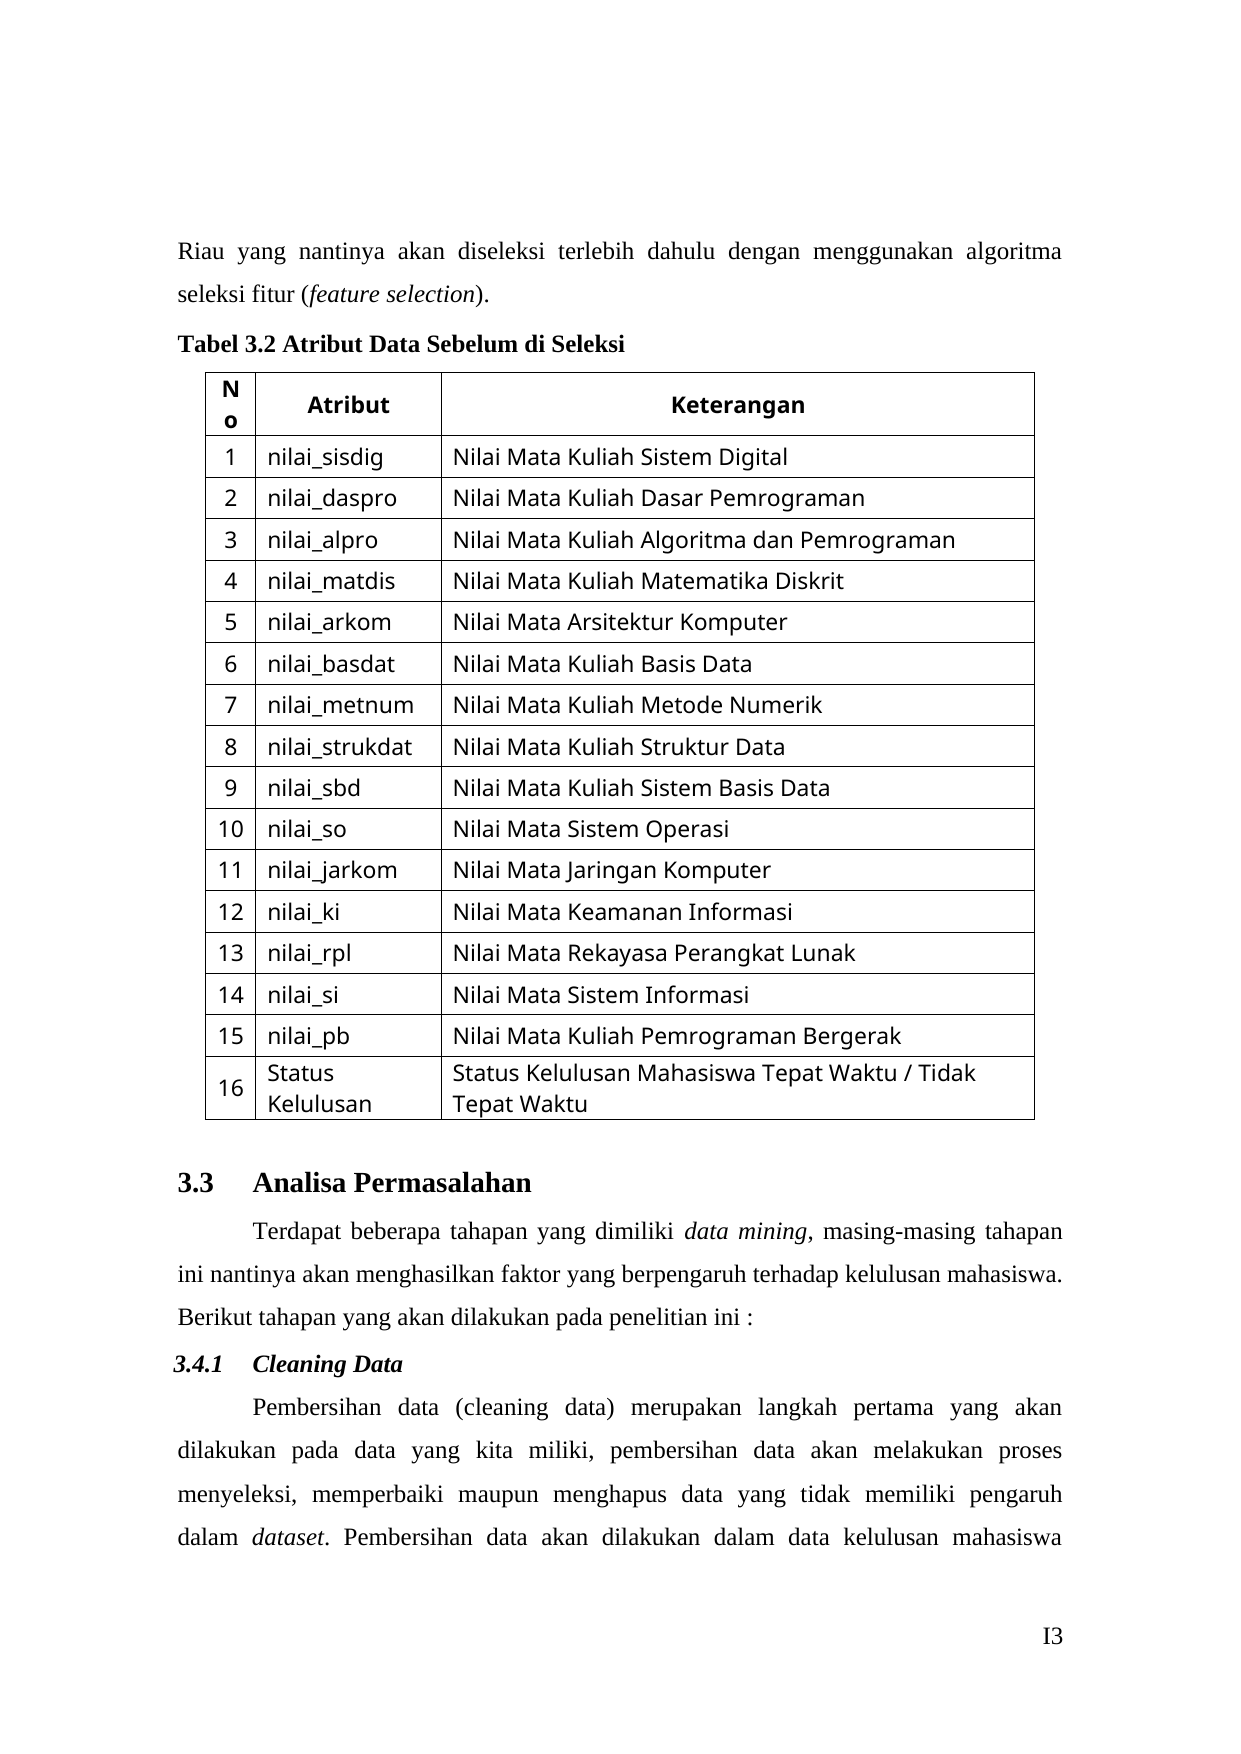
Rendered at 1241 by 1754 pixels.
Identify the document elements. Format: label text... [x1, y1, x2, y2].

table_cell nilai_alpro [256, 519, 441, 559]
table_cell Nilai Mata Rekayasa Perangkat Lunak [442, 933, 1034, 973]
table_cell 2 [206, 478, 255, 518]
table_cell 11 [206, 850, 255, 890]
subtitle Cleaning Data [173, 1349, 1063, 1378]
table_cell 3 [206, 519, 255, 559]
table_cell 15 [206, 1015, 255, 1056]
table_cell 1 [206, 436, 255, 477]
table_cell nilai_arkom [256, 602, 441, 642]
table_cell nilai_sbd [256, 767, 441, 808]
table_cell nilai_basdat [256, 643, 441, 683]
table_header No [206, 373, 255, 435]
subtitle Analisa Permasalahan [177, 1165, 1063, 1199]
table_cell Status Kelulusan [256, 1057, 441, 1119]
table_cell nilai_ki [256, 891, 441, 932]
table_cell Nilai Mata Kuliah Metode Numerik [442, 685, 1034, 725]
table_cell 16 [206, 1057, 255, 1119]
table_header Keterangan [442, 373, 1034, 435]
table_cell 4 [206, 561, 255, 601]
table_cell 7 [206, 685, 255, 725]
table_cell Nilai Mata Kuliah Algoritma dan Pemrograman [442, 519, 1034, 559]
table_cell 12 [206, 891, 255, 932]
table_cell Nilai Mata Keamanan Informasi [442, 891, 1034, 932]
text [177, 1392, 1063, 1551]
table_cell nilai_jarkom [256, 850, 441, 890]
table_cell 13 [206, 933, 255, 973]
table_cell nilai_so [256, 809, 441, 849]
table_cell Nilai Mata Kuliah Dasar Pemrograman [442, 478, 1034, 518]
table_header Atribut [256, 373, 441, 435]
table_cell nilai_si [256, 974, 441, 1014]
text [177, 236, 1063, 308]
table_cell Nilai Mata Kuliah Matematika Diskrit [442, 561, 1034, 601]
table_cell Nilai Mata Sistem Informasi [442, 974, 1034, 1014]
table_cell Nilai Mata Kuliah Sistem Basis Data [442, 767, 1034, 808]
table_cell Nilai Mata Jaringan Komputer [442, 850, 1034, 890]
table_cell nilai_rpl [256, 933, 441, 973]
table_cell Nilai Mata Kuliah Sistem Digital [442, 436, 1034, 477]
table_cell nilai_daspro [256, 478, 441, 518]
text Terdapat beberapa tahapan yang dimiliki data mining, masing-masing tahapan ini nantinya akan menghasilkan faktor yang berpengaruh terhadap kelulusan mahasiswa. Berikut tahapan yang akan dilakukan pada penelitian ini : [177, 1216, 1063, 1331]
table_cell nilai_matdis [256, 561, 441, 601]
table_cell 5 [206, 602, 255, 642]
table_cell nilai_metnum [256, 685, 441, 725]
table_cell Nilai Mata Sistem Operasi [442, 809, 1034, 849]
table_cell Nilai Mata Kuliah Struktur Data [442, 726, 1034, 766]
table_cell nilai_pb [256, 1015, 441, 1056]
table_cell 8 [206, 726, 255, 766]
table_cell nilai_sisdig [256, 436, 441, 477]
table_cell Nilai Mata Kuliah Pemrograman Bergerak [442, 1015, 1034, 1056]
table_cell Status Kelulusan Mahasiswa Tepat Waktu / Tidak Tepat Waktu [442, 1057, 1034, 1119]
table_cell nilai_strukdat [256, 726, 441, 766]
table_cell 14 [206, 974, 255, 1014]
table_cell 10 [206, 809, 255, 849]
table_cell 6 [206, 643, 255, 683]
table_cell Nilai Mata Kuliah Basis Data [442, 643, 1034, 683]
table_cell Nilai Mata Arsitektur Komputer [442, 602, 1034, 642]
table_cell 9 [206, 767, 255, 808]
